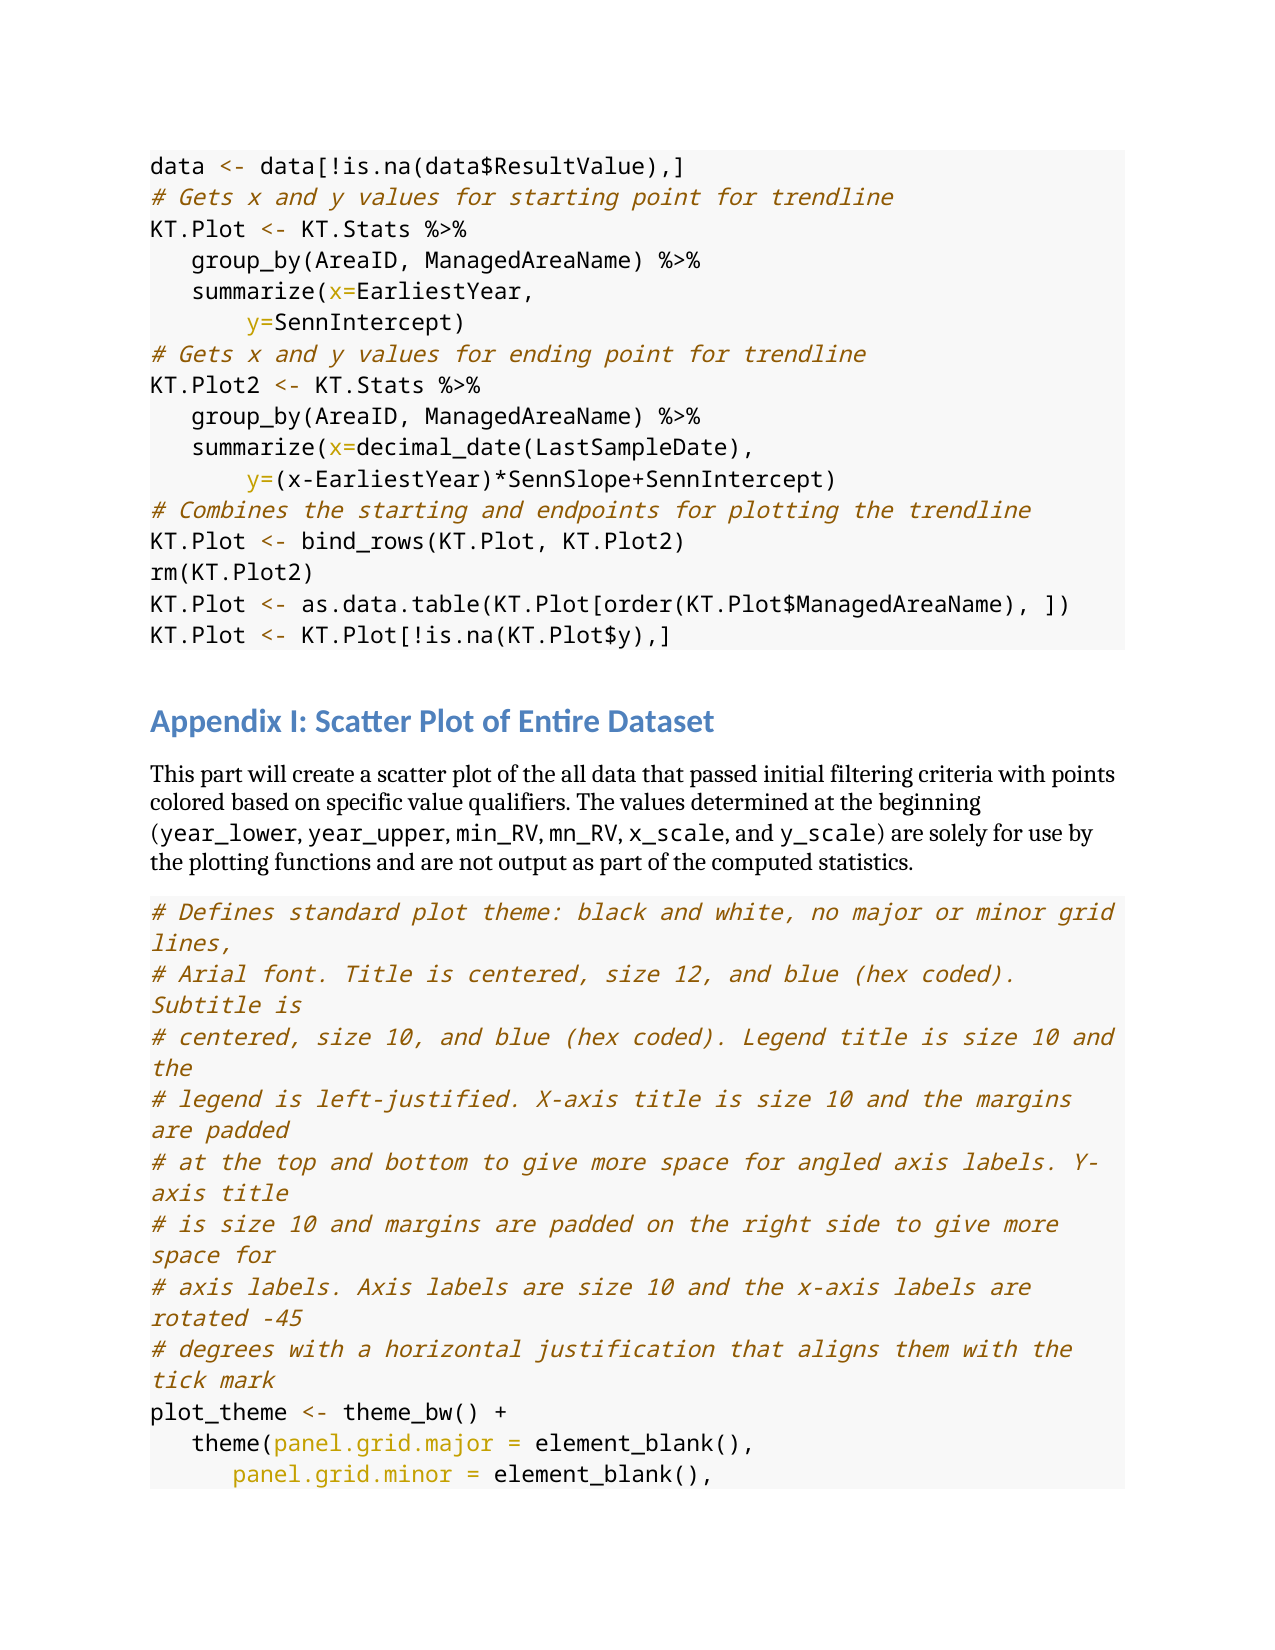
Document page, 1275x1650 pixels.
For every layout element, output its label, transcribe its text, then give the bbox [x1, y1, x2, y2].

subtitle Appendix I: Scatter Plot of Entire Dataset [150, 700, 1125, 741]
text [150, 896, 1125, 1489]
text This part will create a scatter plot of the all data that passed initial filtering criteria with points colored based on specific value qualifiers. The values determined at the beginning (year_lower, year_upper, min_RV, mn_RV, x_scale, and y_scale) are solely for use by the plotting functions and are not output as part of the computed statistics. [150, 759, 1125, 877]
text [150, 150, 1125, 650]
